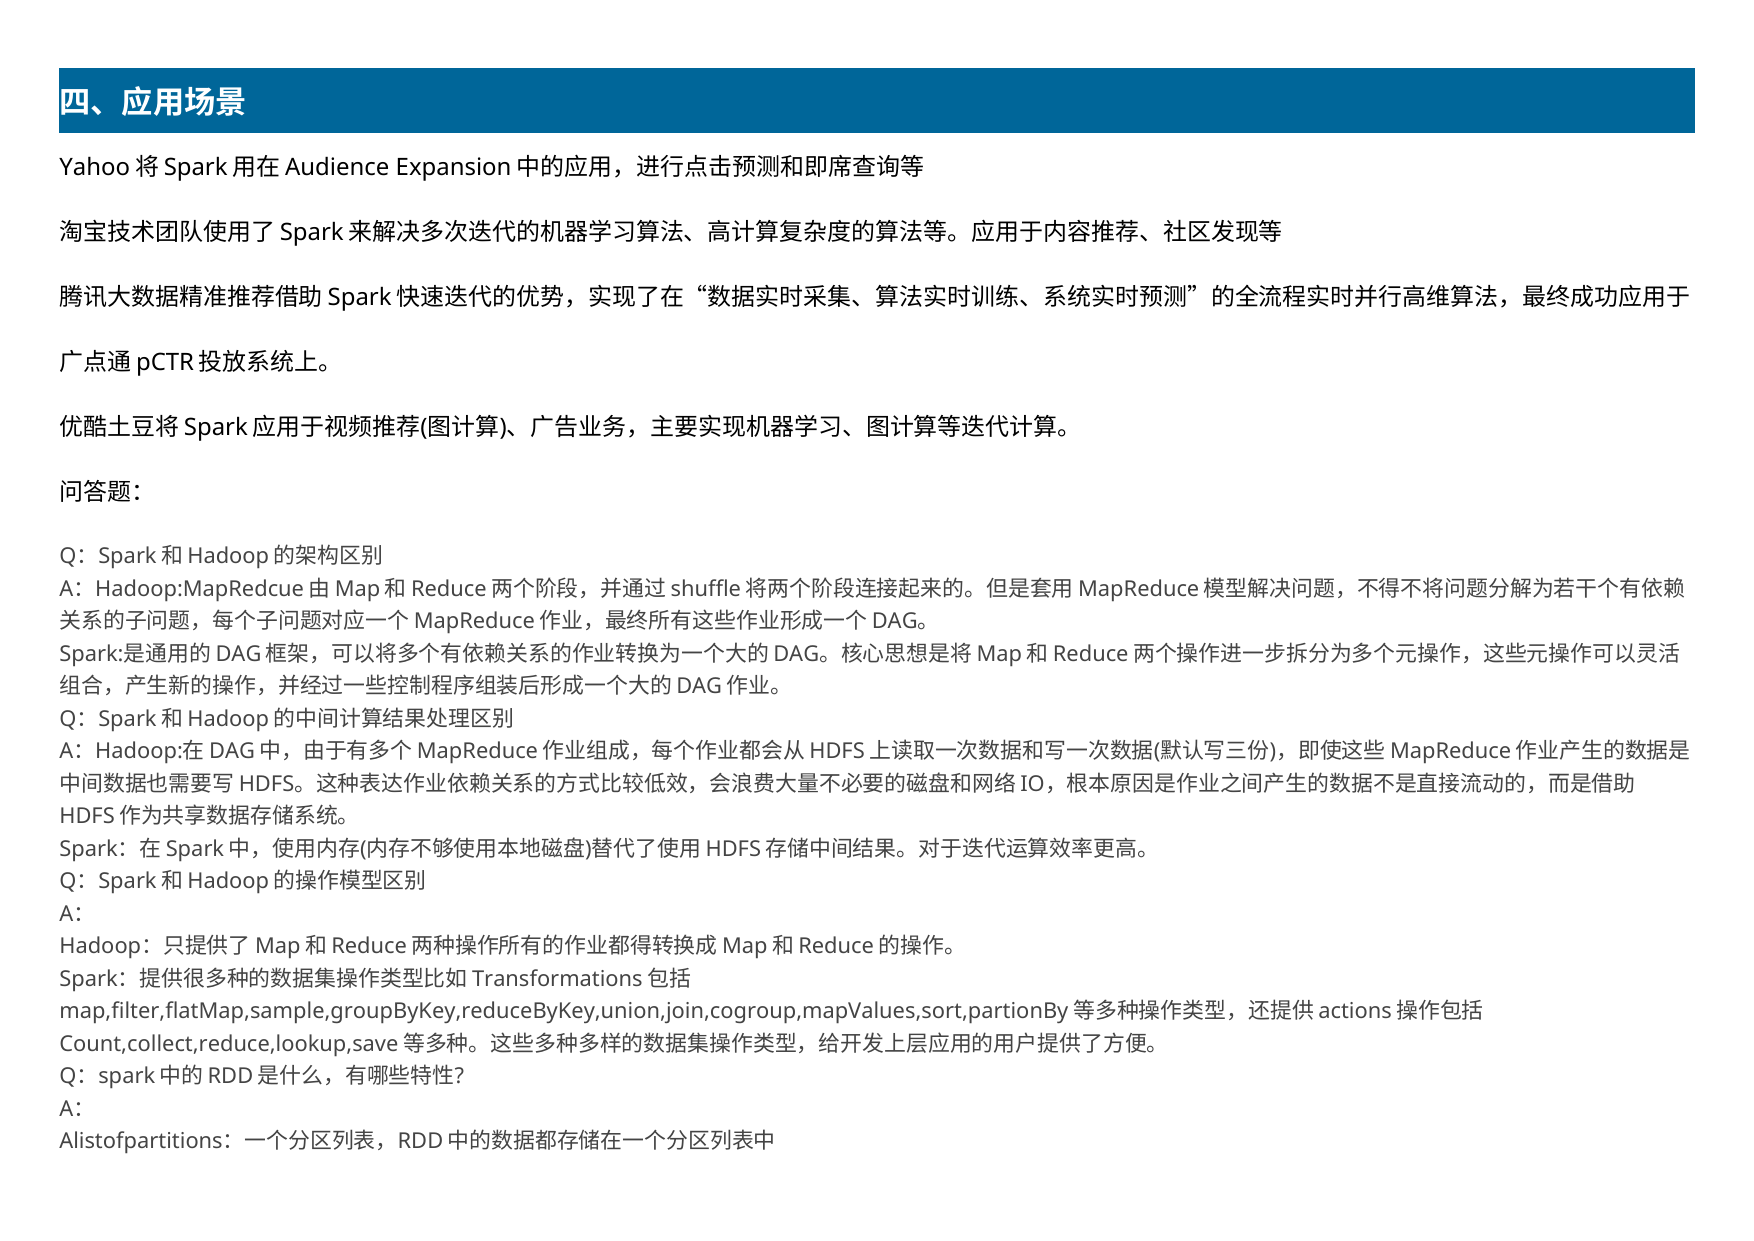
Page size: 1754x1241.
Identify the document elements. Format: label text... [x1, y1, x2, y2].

text Q：Spark和Hadoop的操作模型区别 [59, 863, 1695, 896]
text Q：Spark和Hadoop的架构区别 [59, 538, 1695, 571]
text Q：Spark和Hadoop的中间计算结果处理区别 [59, 701, 1695, 733]
text Q：spark中的RDD是什么，有哪些特性? [59, 1058, 1695, 1091]
text A：Hadoop:MapRedcue由Map和Reduce两个阶段，并通过shuffle将两个阶段连接起来的。但是套用MapReduce模型解决问题，不得不将问题分解为若干个有依赖关系的子问题，每个子问题对应一个MapReduce作业，最终所有这些作业形成一个DAG。 [59, 571, 1695, 636]
text Alistofpartitions：一个分区列表，RDD中的数据都存储在一个分区列表中 [59, 1123, 1695, 1156]
text A：Hadoop:在DAG中，由于有多个MapReduce作业组成，每个作业都会从HDFS上读取一次数据和写一次数据(默认写三份)，即使这些MapReduce作业产生的数据是中间数据也需要写HDFS。这种表达作业依赖关系的方式比较低效，会浪费大量不必要的磁盘和网络IO，根本原因是作业之间产生的数据不是直接流动的，而是借助HDFS作为共享数据存储系统。 [59, 733, 1695, 831]
text 淘宝技术团队使用了Spark来解决多次迭代的机器学习算法、高计算复杂度的算法等。应用于内容推荐、社区发现等 腾讯大数据精准推荐借助Spark快速迭代的优势，实现了在“数据实时采集、算法实时训练、系统实时预测”的全流程实时并行高维算法，最终成功应用于广点通pCTR投放系统上。 优酷土豆将Spark应用于视频推荐(图计算)、广告业务，主要实现机器学习、图计算等迭代计算。 [59, 198, 1695, 458]
text 问答题： [59, 458, 1695, 523]
text A： [59, 1091, 1695, 1123]
text Spark:是通用的DAG框架，可以将多个有依赖关系的作业转换为一个大的DAG。核心思想是将Map和Reduce两个操作进一步拆分为多个元操作，这些元操作可以灵活组合，产生新的操作，并经过一些控制程序组装后形成一个大的DAG作业。 [59, 636, 1695, 701]
text A： [59, 896, 1695, 928]
text Yahoo将Spark用在Audience Expansion中的应用，进行点击预测和即席查询等 [59, 133, 1695, 198]
text Hadoop：只提供了Map和Reduce两种操作所有的作业都得转换成Map和Reduce的操作。 [59, 928, 1695, 961]
text 四、应用场景 [59, 68, 1695, 133]
text Spark：在Spark中，使用内存(内存不够使用本地磁盘)替代了使用HDFS存储中间结果。对于迭代运算效率更高。 [59, 831, 1695, 863]
text Spark：提供很多种的数据集操作类型比如Transformations包括map,filter,flatMap,sample,groupByKey,reduceByKey,union,join,cogroup,mapValues,sort,partionBy等多种操作类型，还提供actions操作包括Count,collect,reduce,lookup,save等多种。这些多种多样的数据集操作类型，给开发上层应用的用户提供了方便。 [59, 961, 1695, 1058]
